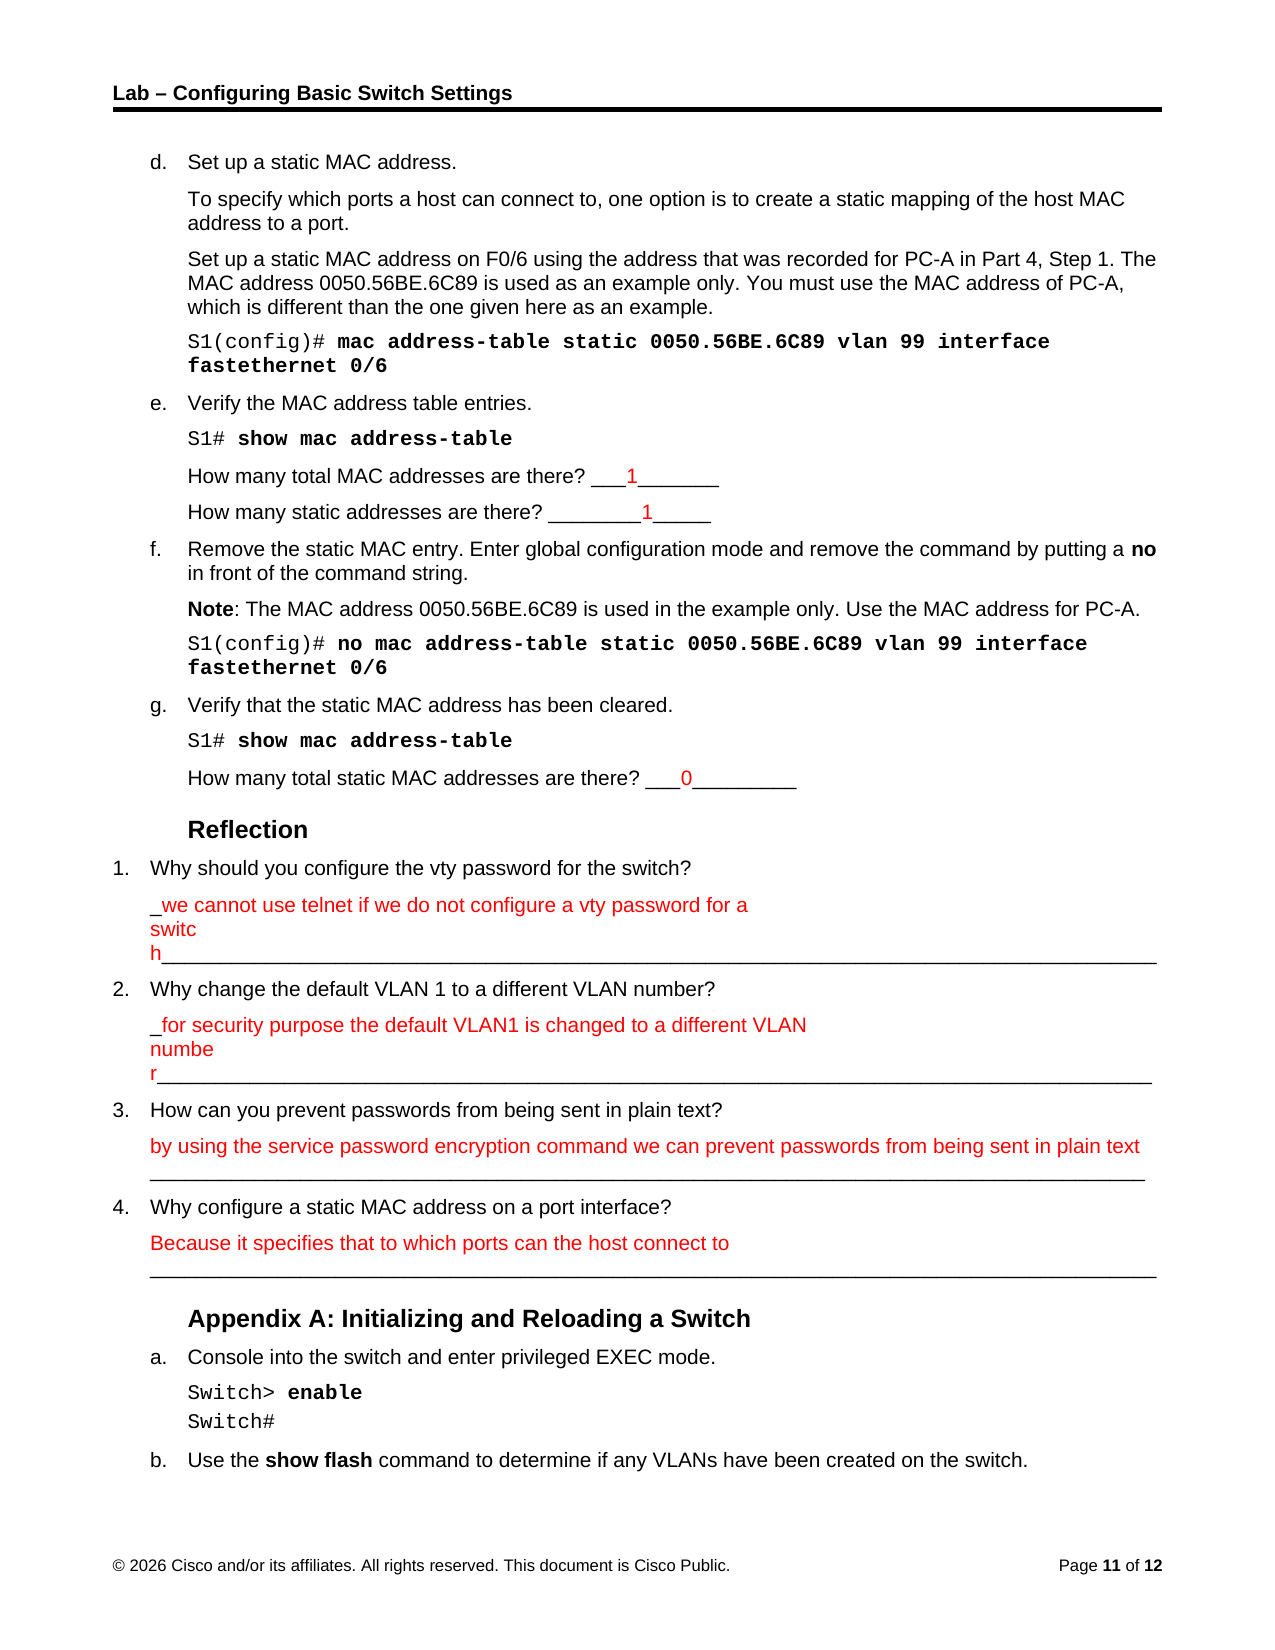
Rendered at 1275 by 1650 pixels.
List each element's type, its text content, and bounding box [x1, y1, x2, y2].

text Verify the MAC address table entries. [150, 391, 1162, 415]
text Appendix A: Initializing and Reloading a Switch [112, 1304, 1162, 1333]
text Verify that the static MAC address has been cleared. [150, 693, 1162, 717]
text How many static addresses are there? ________1_____ [187, 500, 1162, 524]
list Console into the switch and enter privileged EXEC mode. [150, 1345, 1162, 1369]
text S1(config)# no mac address-table static 0050.56BE.6C89 vlan 99 interface fastethernet 0/6 [187, 633, 1162, 681]
text To specify which ports a host can connect to, one option is to create a static mapping of the host MAC address to a port. [187, 186, 1162, 234]
text How many total static MAC addresses are there? ___0_________ [187, 766, 1162, 790]
text S1# show mac address-table [187, 730, 1162, 753]
text Why change the default VLAN 1 to a different VLAN number? [112, 977, 1162, 1001]
text Why configure a static MAC address on a port interface? [112, 1194, 1162, 1218]
text How can you prevent passwords from being sent in plain text? [112, 1098, 1162, 1122]
text Because it specifies that to which ports can the host connect to _______________________________________________________________________________________ [150, 1231, 1162, 1279]
text How many total MAC addresses are there? ___1_______ [187, 464, 1162, 488]
text Note: The MAC address 0050.56BE.6C89 is used in the example only. Use the MAC address for PC-A. [187, 597, 1162, 621]
text _we cannot use telnet if we do not configure a vty password for a switch______________________________________________________________________________________ [150, 892, 1162, 964]
text Set up a static MAC address on F0/6 using the address that was recorded for PC-A in Part 4, Step 1. The MAC address 0050.56BE.6C89 is used as an example only. You must use the MAC address of PC-A, which is different than the one given here as an example. [187, 247, 1162, 319]
text S1(config)# mac address-table static 0050.56BE.6C89 vlan 99 interface fastethernet 0/6 [187, 331, 1162, 378]
text Switch# [187, 1412, 1162, 1435]
text by using the service password encryption command we can prevent passwords from being sent in plain text ______________________________________________________________________________________ [150, 1134, 1162, 1182]
text _for security purpose the default VLAN1 is changed to a different VLAN number______________________________________________________________________________________ [150, 1013, 1162, 1085]
text Remove the static MAC entry. Enter global configuration mode and remove the command by putting a no in front of the command string. [150, 537, 1162, 584]
text Why should you configure the vty password for the switch? [112, 856, 1162, 880]
text Set up a static MAC address. [150, 150, 1162, 174]
list Use the show flash command to determine if any VLANs have been created on the switch. [150, 1448, 1162, 1472]
text S1# show mac address-table [187, 427, 1162, 451]
text Switch> enable [187, 1382, 1162, 1405]
text Reflection [112, 815, 1162, 843]
